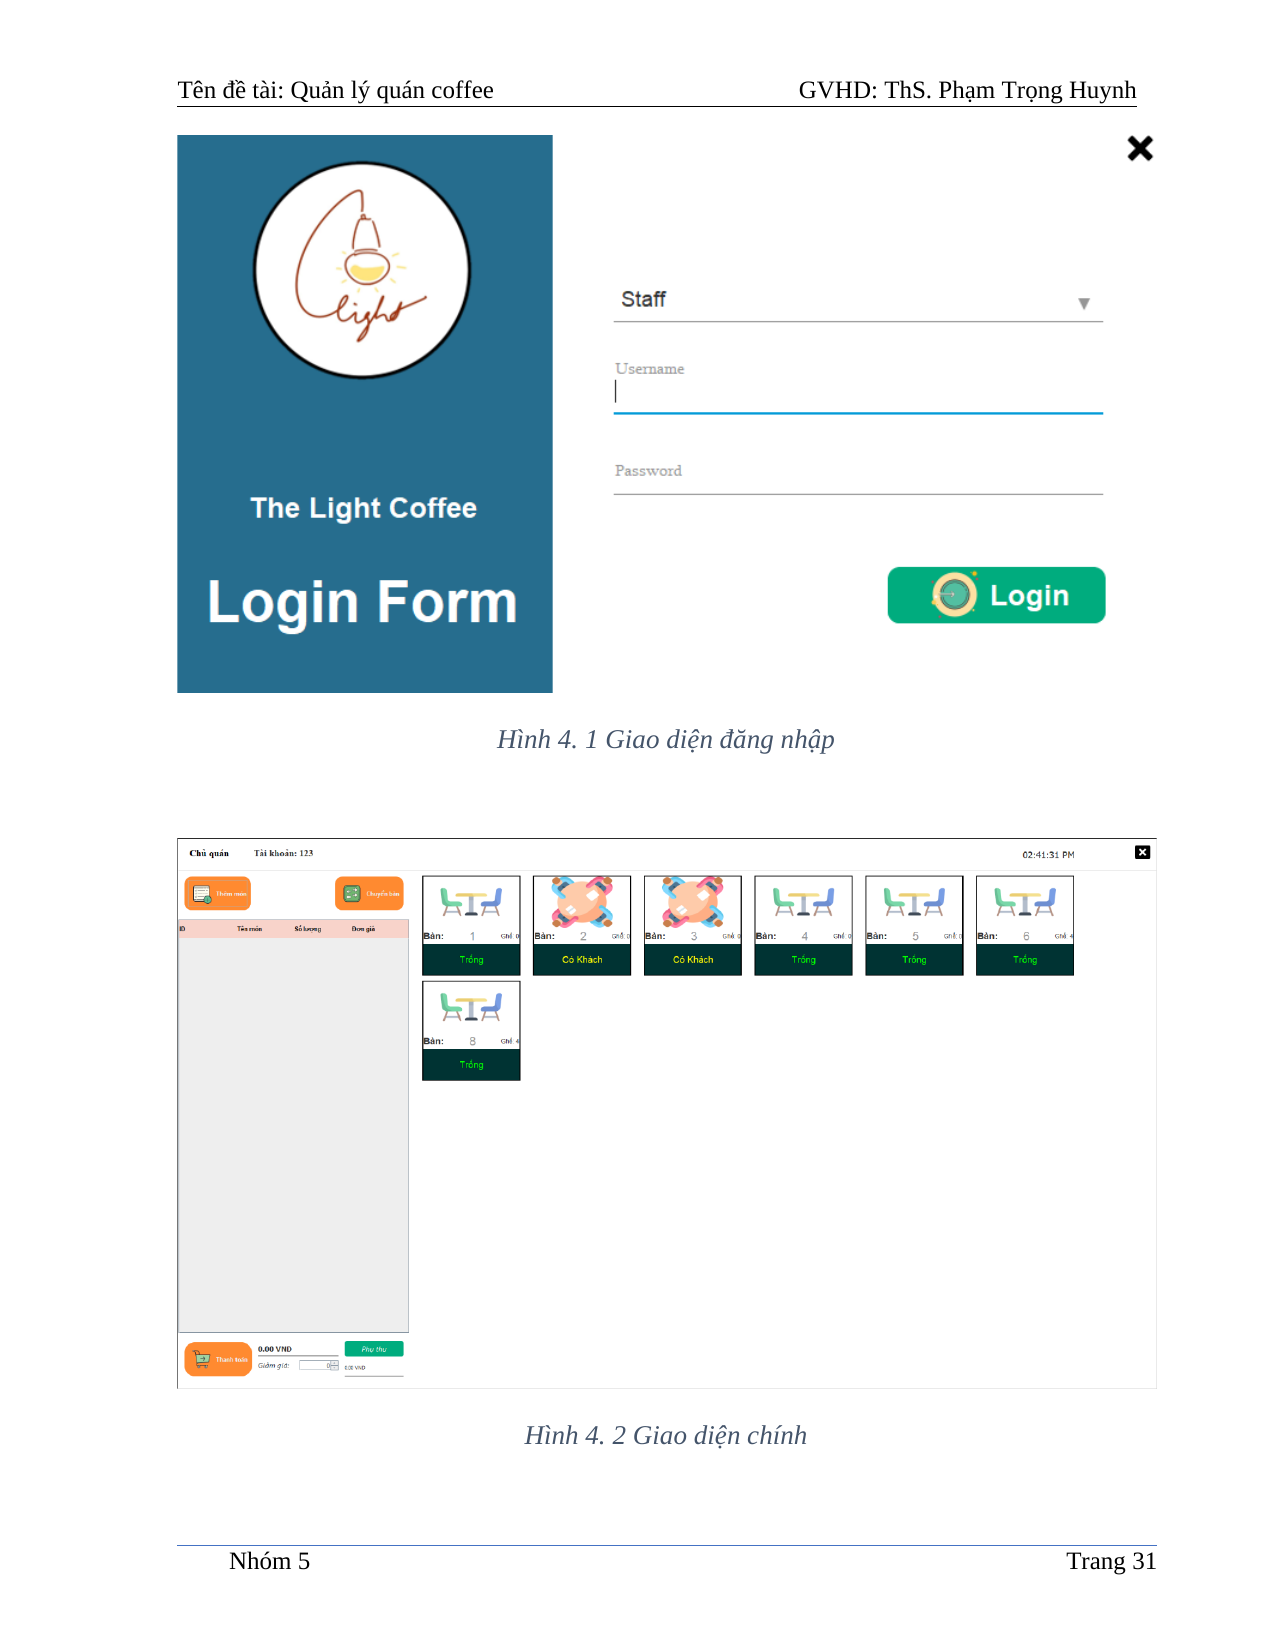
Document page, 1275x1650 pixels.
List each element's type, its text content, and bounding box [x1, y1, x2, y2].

text Hình 4. 1 Giao diện đăng nhập [177, 723, 1157, 754]
text Hình 4. 2 Giao diện chính [177, 1419, 1157, 1451]
picture [177, 838, 1157, 1389]
picture [177, 135, 1156, 693]
